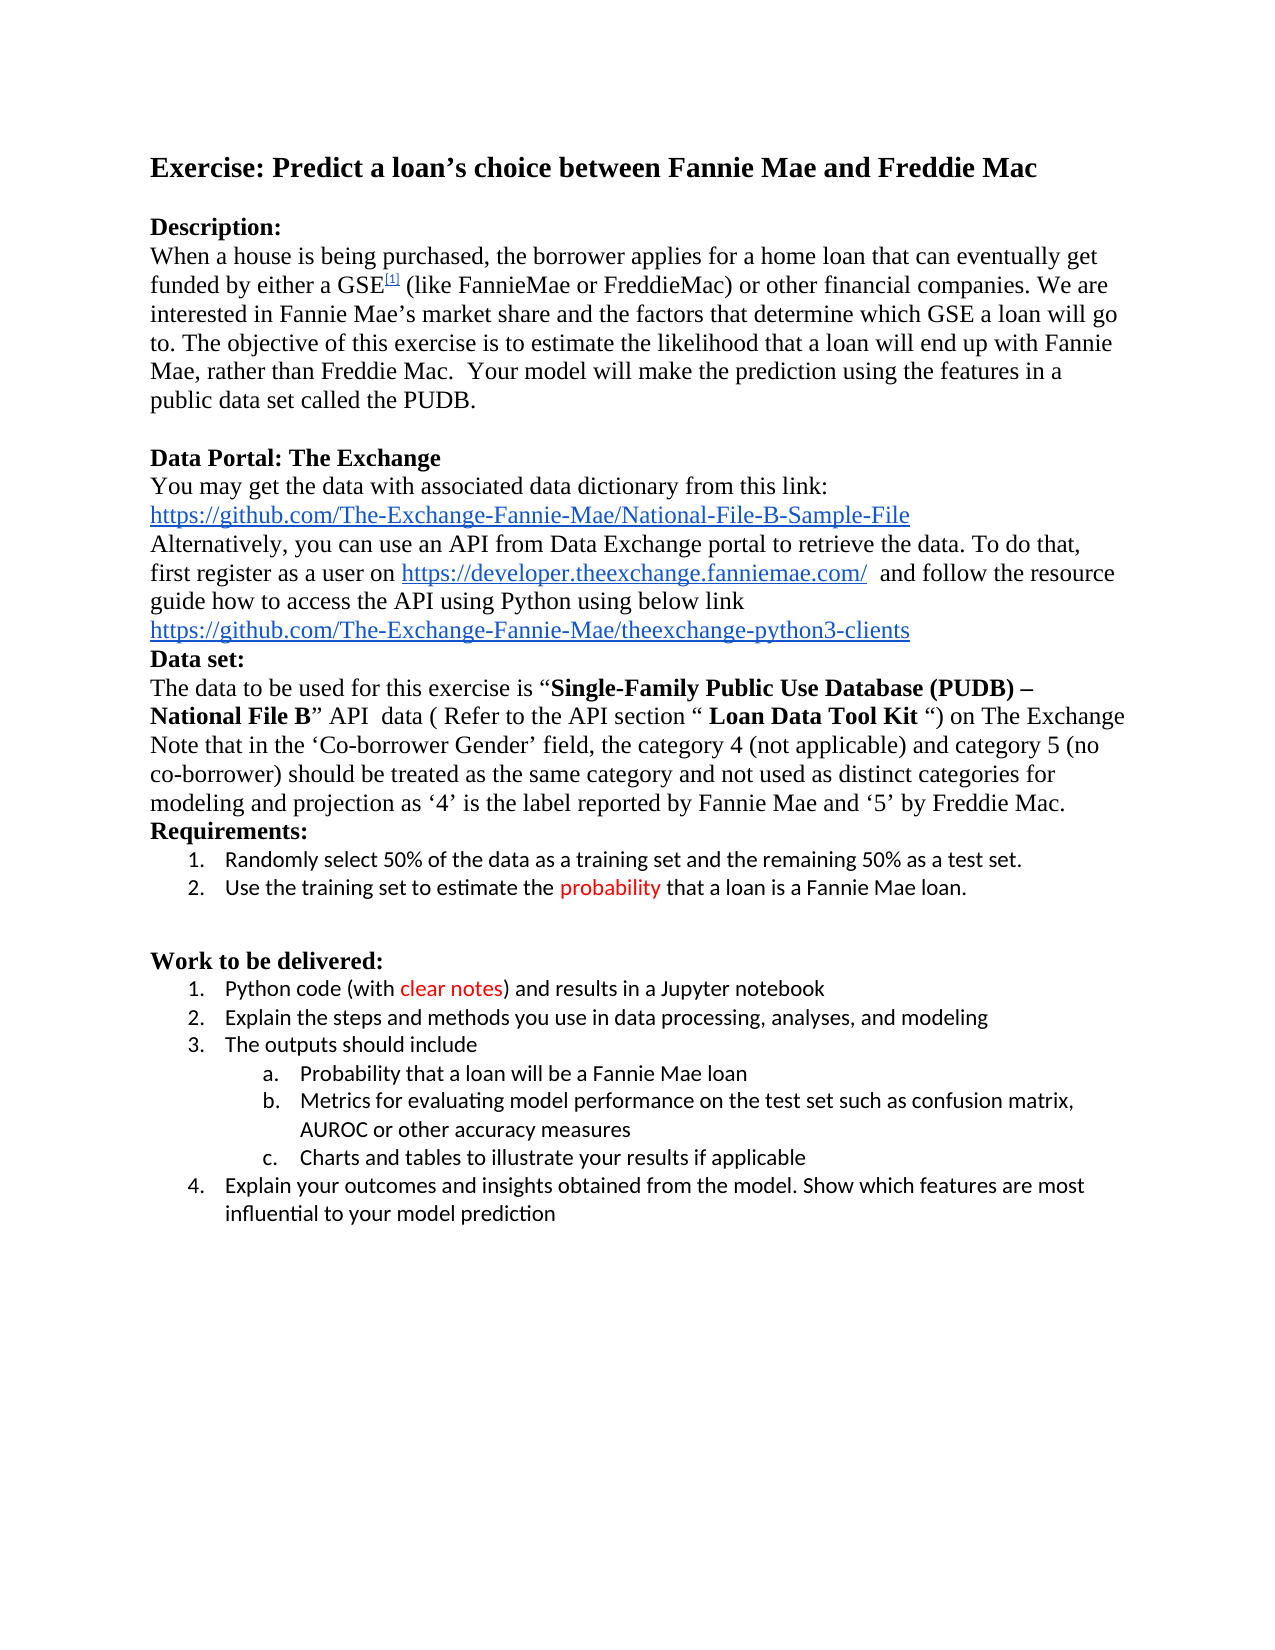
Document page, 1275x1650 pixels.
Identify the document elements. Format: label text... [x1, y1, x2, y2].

text Data set: [150, 644, 1125, 673]
list Charts and tables to illustrate your results if applicable [262, 1143, 1125, 1171]
list Use the training set to estimate the probability that a loan is a Fannie Mae loan. [187, 873, 1125, 901]
text When a house is being purchased, the borrower applies for a home loan that can eventually get funded by either a GSE[1] (like FannieMae or FreddieMac) or other financial companies. We are interested in Fannie Mae’s market share and the factors that determine which GSE a loan will go to. The objective of this exercise is to estimate the likelihood that a loan will end up with Fannie Mae, rather than Freddie Mac. Your model will make the prediction using the features in a public data set called the PUDB. [150, 241, 1125, 414]
text Requirements: [150, 816, 1125, 845]
text Exercise: Predict a loan’s choice between Fannie Mae and Freddie Mac [150, 150, 1125, 183]
list The outputs should include [187, 1031, 1125, 1059]
text https://github.com/The-Exchange-Fannie-Mae/National-File-B-Sample-File [150, 500, 1125, 529]
list Metrics for evaluating model performance on the test set such as confusion matrix, AUROC or other accuracy measures [262, 1087, 1125, 1143]
text https://github.com/The-Exchange-Fannie-Mae/theexchange-python3-clients [150, 615, 1125, 644]
text Note that in the ‘Co-borrower Gender’ field, the category 4 (not applicable) and category 5 (no co-borrower) should be treated as the same category and not used as distinct categories for modeling and projection as ‘4’ is the label reported by Fannie Mae and ‘5’ by Freddie Mac. [150, 730, 1125, 816]
list Python code (with clear notes) and results in a Jupyter notebook [187, 974, 1125, 1003]
text Description: [150, 212, 1125, 241]
text The data to be used for this exercise is “Single-Family Public Use Database (PUDB) – National File B” API data ( Refer to the API section “ Loan Data Tool Kit “) on The Exchange [150, 673, 1125, 730]
list Explain the steps and methods you use in data processing, analyses, and modeling [187, 1003, 1125, 1031]
text Alternatively, you can use an API from Data Exchange portal to retrieve the data. To do that, first register as a user on https://developer.theexchange.fanniemae.com/ and follow the resource guide how to access the API using Python using below link [150, 529, 1125, 615]
text You may get the data with associated data dictionary from this link: [150, 471, 1125, 500]
text Work to be delivered: [150, 946, 1125, 974]
list Randomly select 50% of the data as a training set and the remaining 50% as a test set. [187, 845, 1125, 873]
text Data Portal: The Exchange [150, 443, 1125, 471]
list Probability that a loan will be a Fannie Mae loan [262, 1059, 1125, 1087]
list Explain your outcomes and insights obtained from the model. Show which features are most influential to your model prediction [187, 1171, 1125, 1227]
